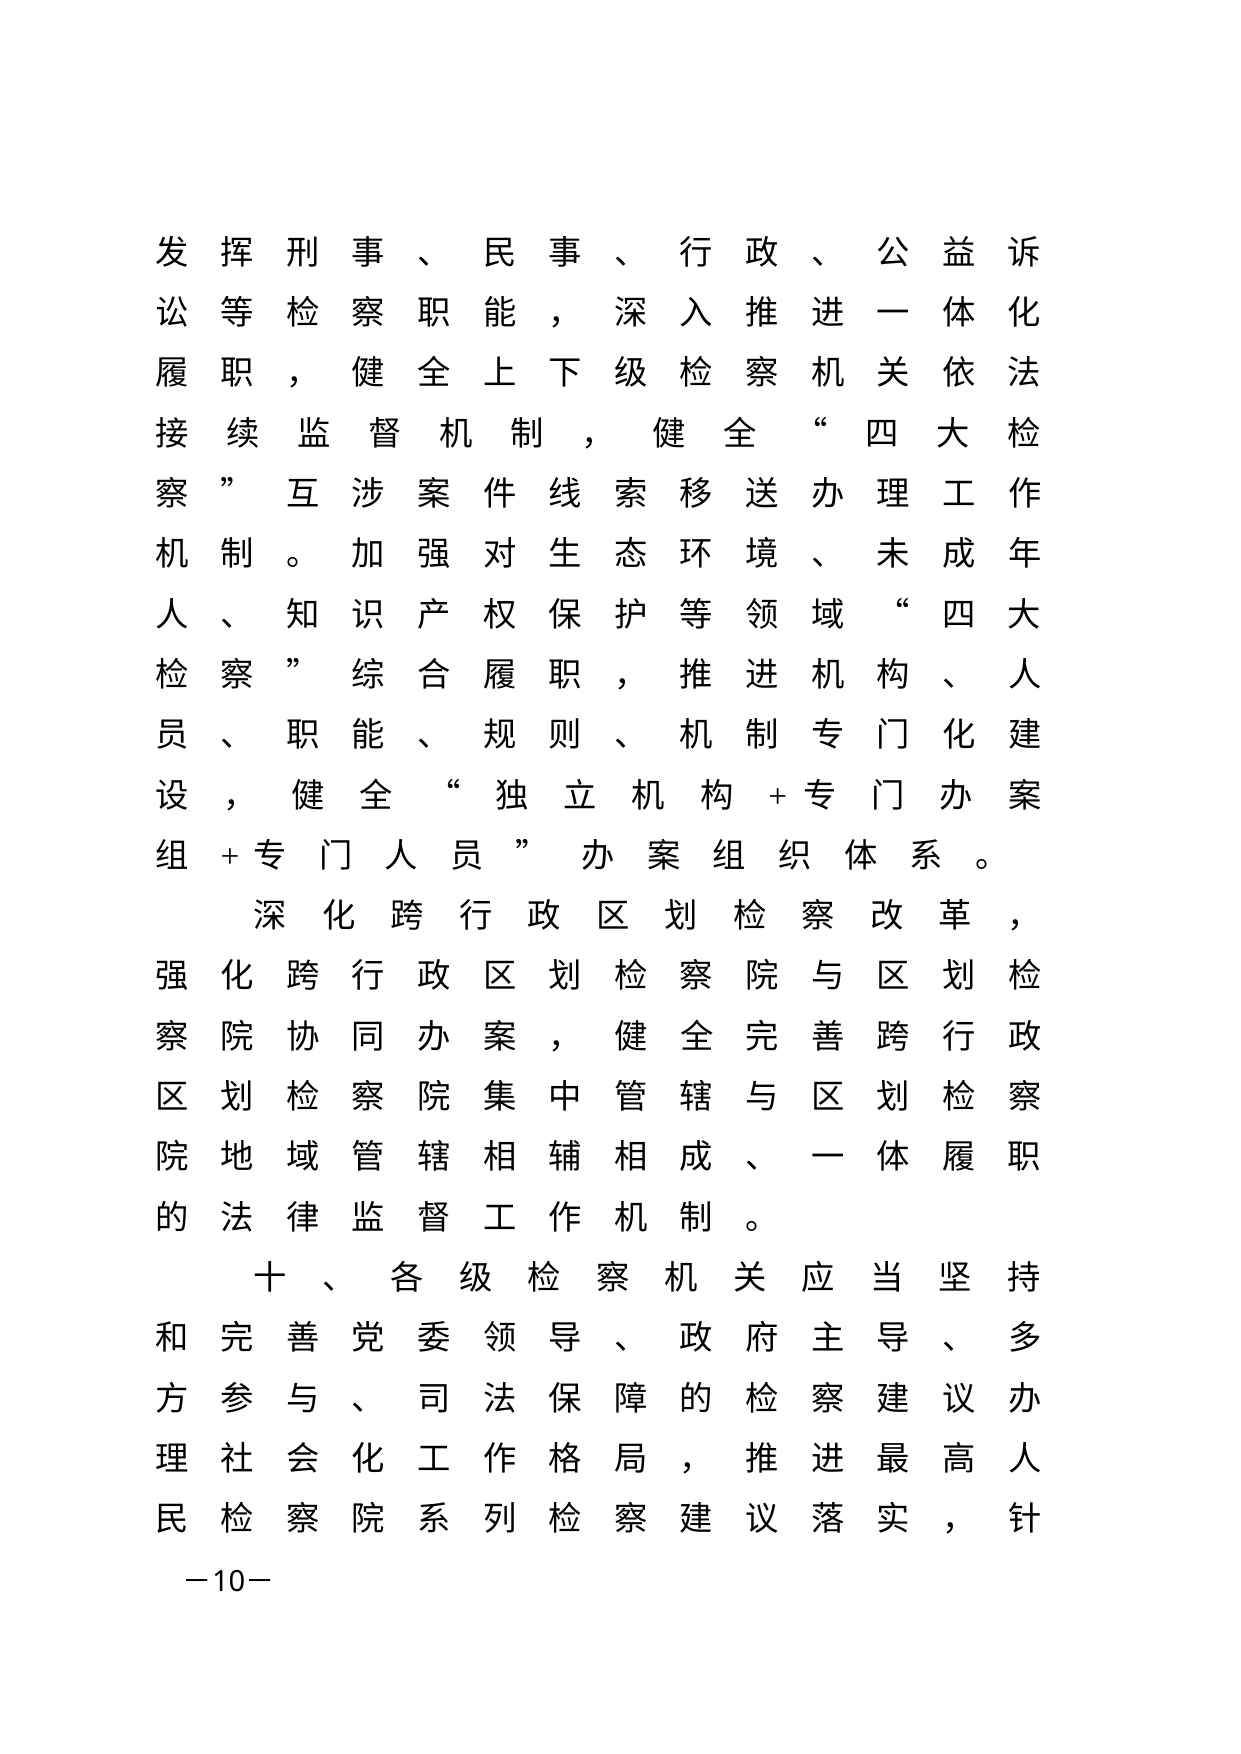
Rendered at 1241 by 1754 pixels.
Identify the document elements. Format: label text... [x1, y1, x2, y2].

list 十、各级检察机关应当坚持和完善党委领导、政府主导、多方参与、司法保障的检察建议办理社会化工作格局，推进最高人民检察院系列检察建议落实，针对有关单位在依法履职、制度建设、监督管理等方面存在的突出问题，及时提出检察建议。 [155, 1245, 1073, 1546]
list 深化跨行政区划检察改革，强化跨行政区划检察院与区划检察院协同办案，健全完善跨行政区划检察院集中管辖与区划检察院地域管辖相辅相成、一体履职的法律监督工作机制。 [155, 883, 1073, 1245]
